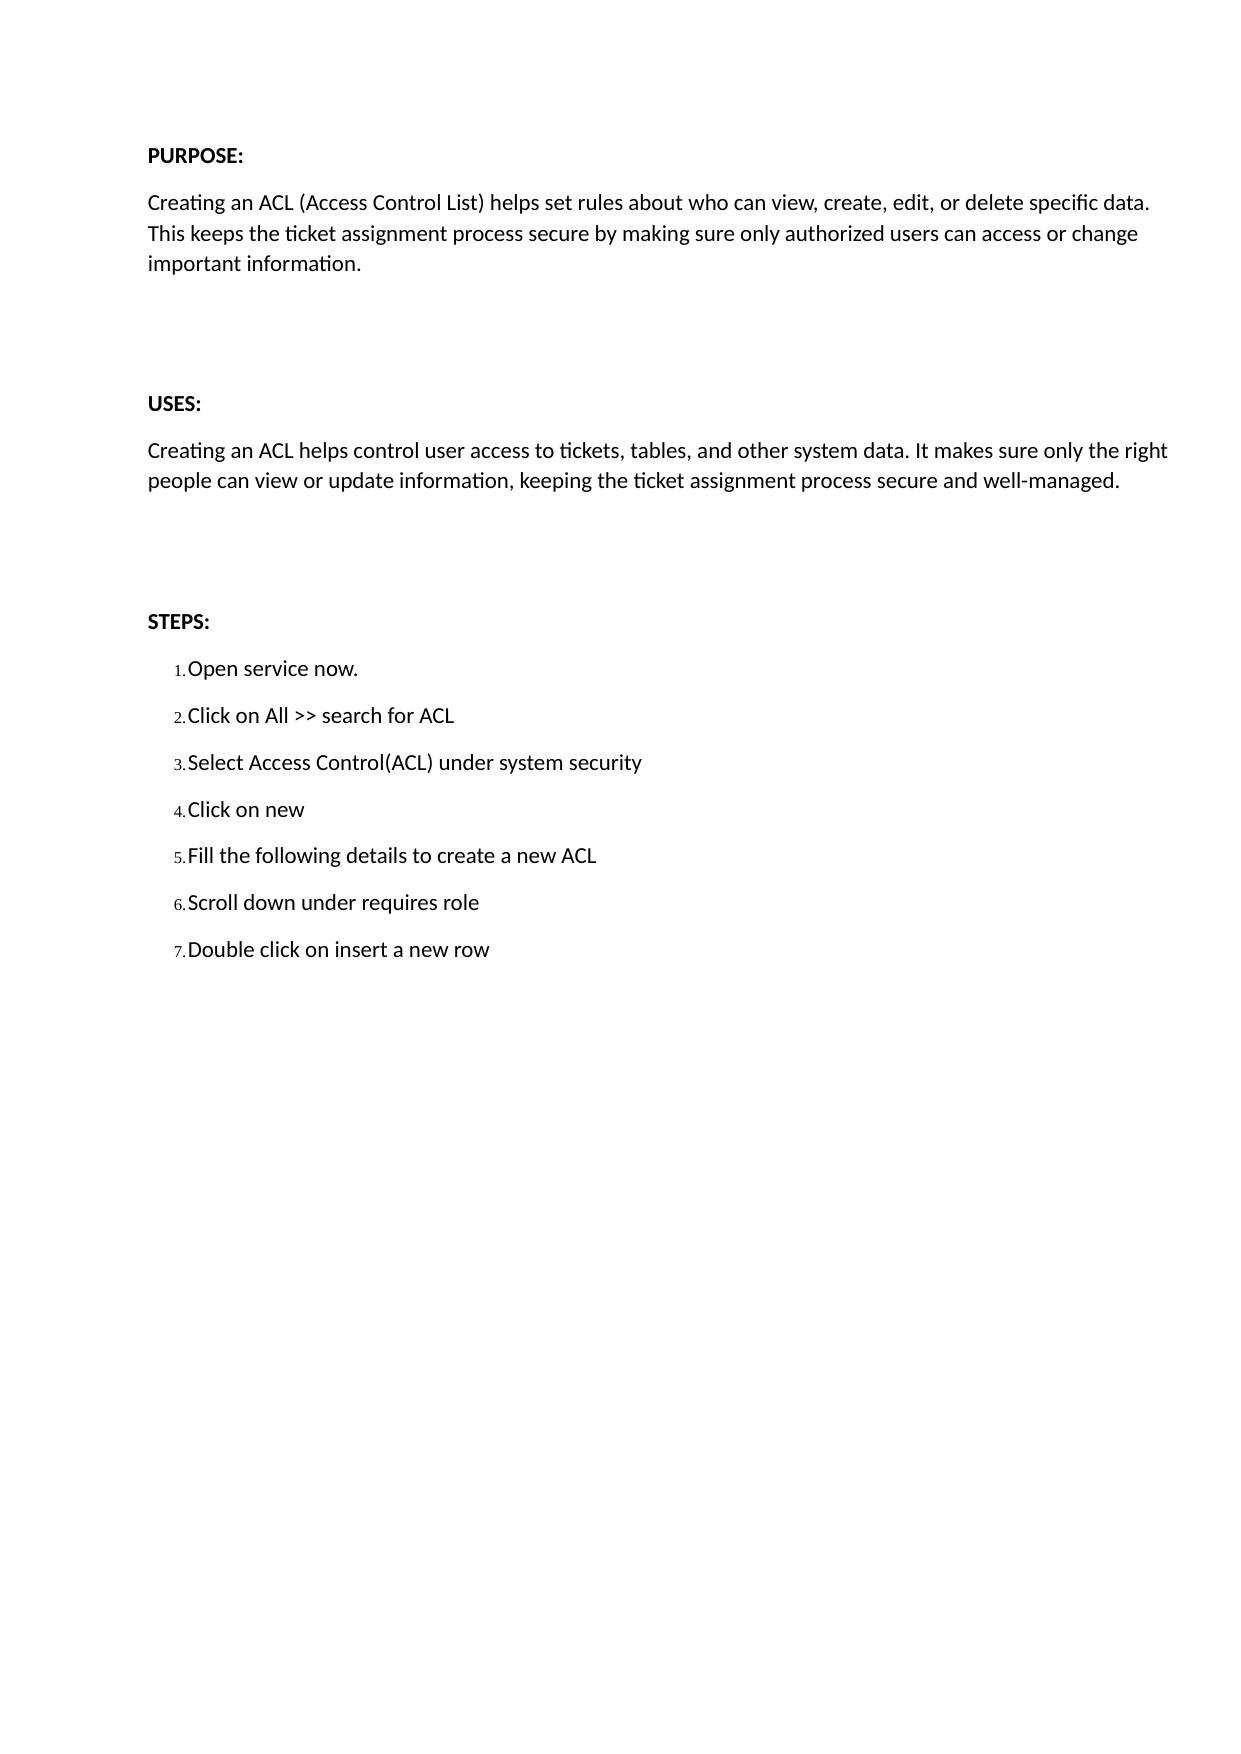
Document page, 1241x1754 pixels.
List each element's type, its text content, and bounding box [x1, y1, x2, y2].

list Open service now. [173, 654, 1181, 682]
list Double click on insert a new row [173, 935, 1181, 963]
text USES: [148, 389, 1181, 418]
text STEPS: [148, 607, 1181, 635]
text Creating an ACL helps control user access to tickets, tables, and other system data. It makes sure only the right people can view or update information, keeping the ticket assignment process secure and well-managed. [148, 436, 1181, 495]
list Click on All >> search for ACL [173, 701, 1181, 729]
list Fill the following details to create a new ACL [173, 842, 1181, 870]
list Select Access Control(ACL) under system security [173, 748, 1181, 776]
list Scroll down under requires role [173, 888, 1181, 917]
text PURPOSE: [148, 142, 1181, 170]
text Creating an ACL (Access Control List) helps set rules about who can view, create, edit, or delete specific data. This keeps the ticket assignment process secure by making sure only authorized users can access or change important information. [148, 188, 1181, 277]
list Click on new [173, 795, 1181, 823]
